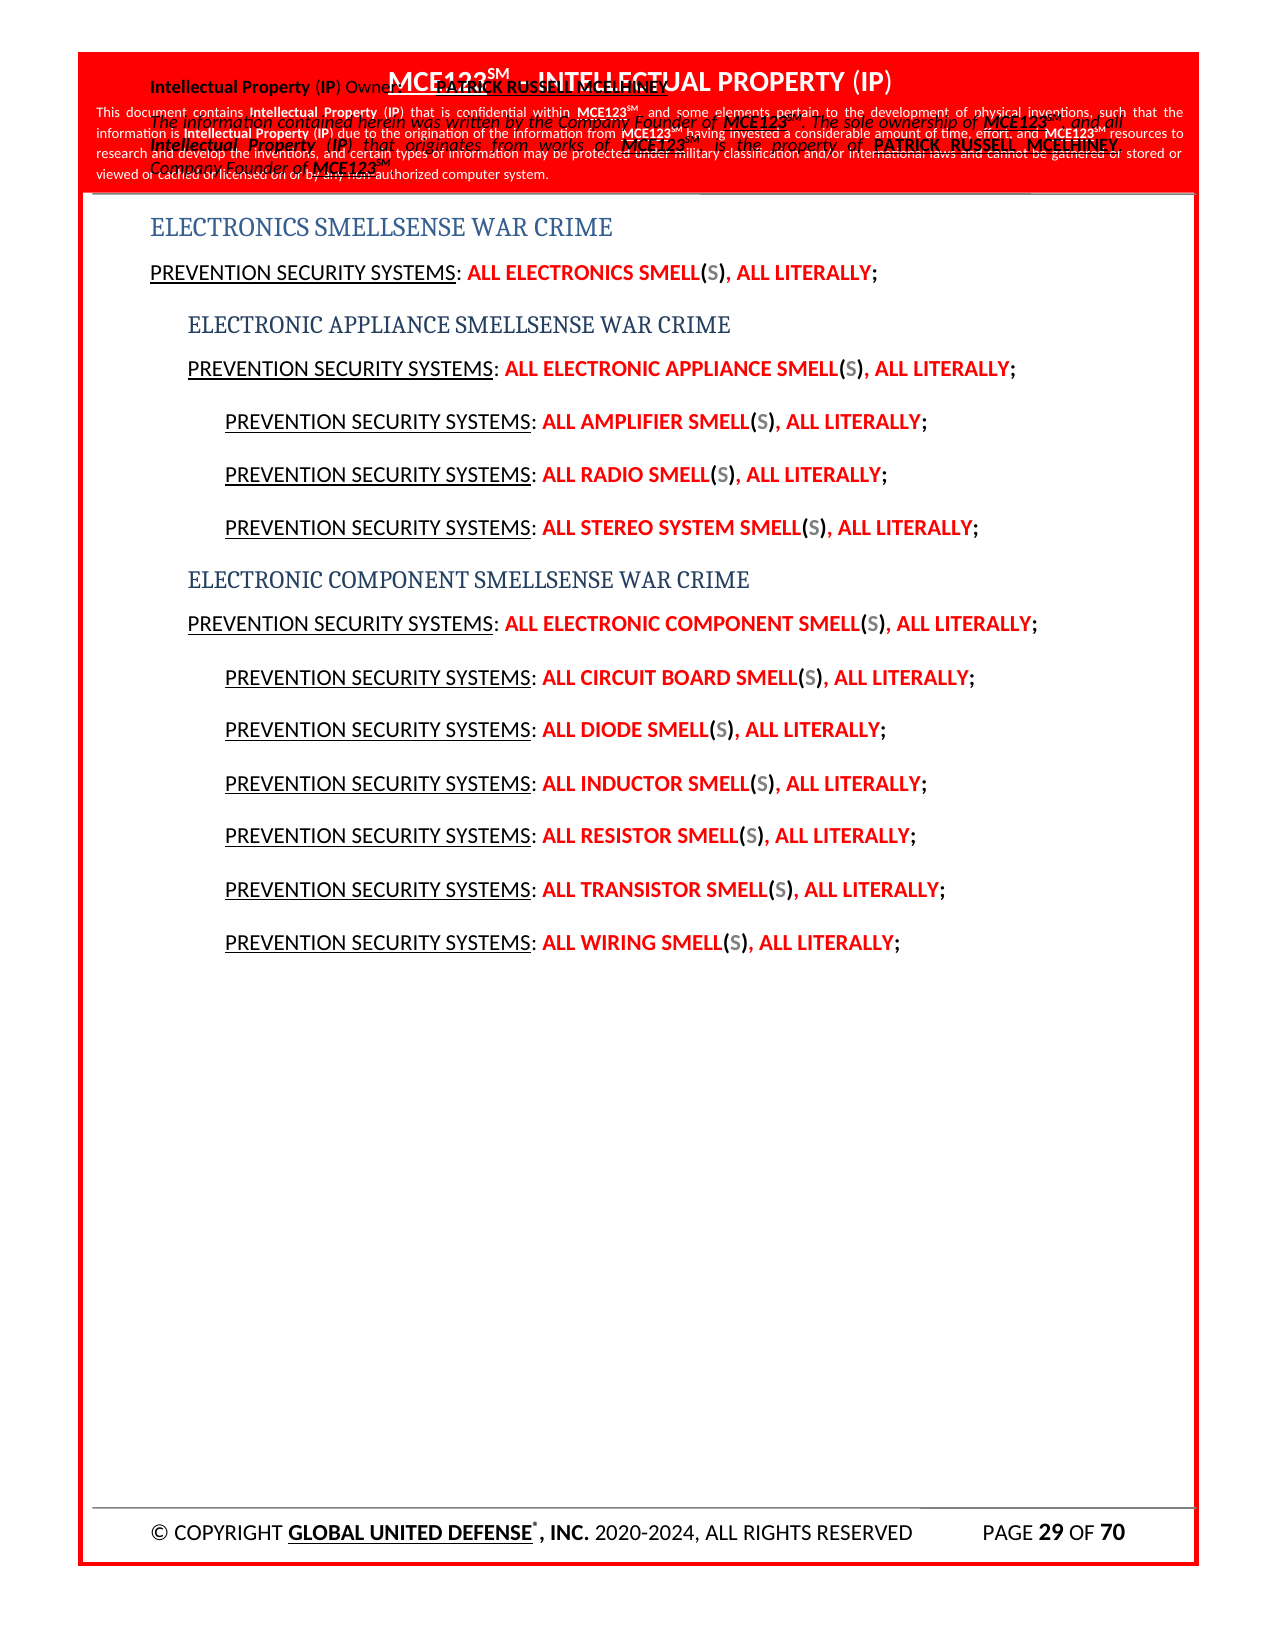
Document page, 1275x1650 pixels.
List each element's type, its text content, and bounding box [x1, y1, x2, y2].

text PREVENTION SECURITY SYSTEMS: ALL CIRCUIT BOARD SMELL(S), ALL LITERALLY; [225, 663, 1125, 691]
text PREVENTION SECURITY SYSTEMS: ALL RADIO SMELL(S), ALL LITERALLY; [225, 460, 1125, 488]
text PREVENTION SECURITY SYSTEMS: ALL ELECTRONICS SMELL(S), ALL LITERALLY; [150, 258, 1125, 286]
subtitle ELECTRONICS SMELLSENSE WAR CRIME [150, 212, 1125, 243]
text PREVENTION SECURITY SYSTEMS: ALL ELECTRONIC COMPONENT SMELL(S), ALL LITERALLY; [187, 609, 1125, 638]
text PREVENTION SECURITY SYSTEMS: ALL WIRING SMELL(S), ALL LITERALLY; [225, 928, 1125, 956]
text PREVENTION SECURITY SYSTEMS: ALL DIODE SMELL(S), ALL LITERALLY; [225, 716, 1125, 744]
text PREVENTION SECURITY SYSTEMS: ALL RESISTOR SMELL(S), ALL LITERALLY; [225, 822, 1125, 850]
text PREVENTION SECURITY SYSTEMS: ALL TRANSISTOR SMELL(S), ALL LITERALLY; [225, 875, 1125, 903]
subtitle ELECTRONIC APPLIANCE SMELLSENSE WAR CRIME [187, 311, 1125, 340]
text PREVENTION SECURITY SYSTEMS: ALL STEREO SYSTEM SMELL(S), ALL LITERALLY; [225, 513, 1125, 541]
text PREVENTION SECURITY SYSTEMS: ALL ELECTRONIC APPLIANCE SMELL(S), ALL LITERALLY; [187, 354, 1125, 382]
text PREVENTION SECURITY SYSTEMS: ALL AMPLIFIER SMELL(S), ALL LITERALLY; [225, 407, 1125, 435]
text PREVENTION SECURITY SYSTEMS: ALL INDUCTOR SMELL(S), ALL LITERALLY; [225, 769, 1125, 797]
subtitle ELECTRONIC COMPONENT SMELLSENSE WAR CRIME [187, 566, 1125, 595]
